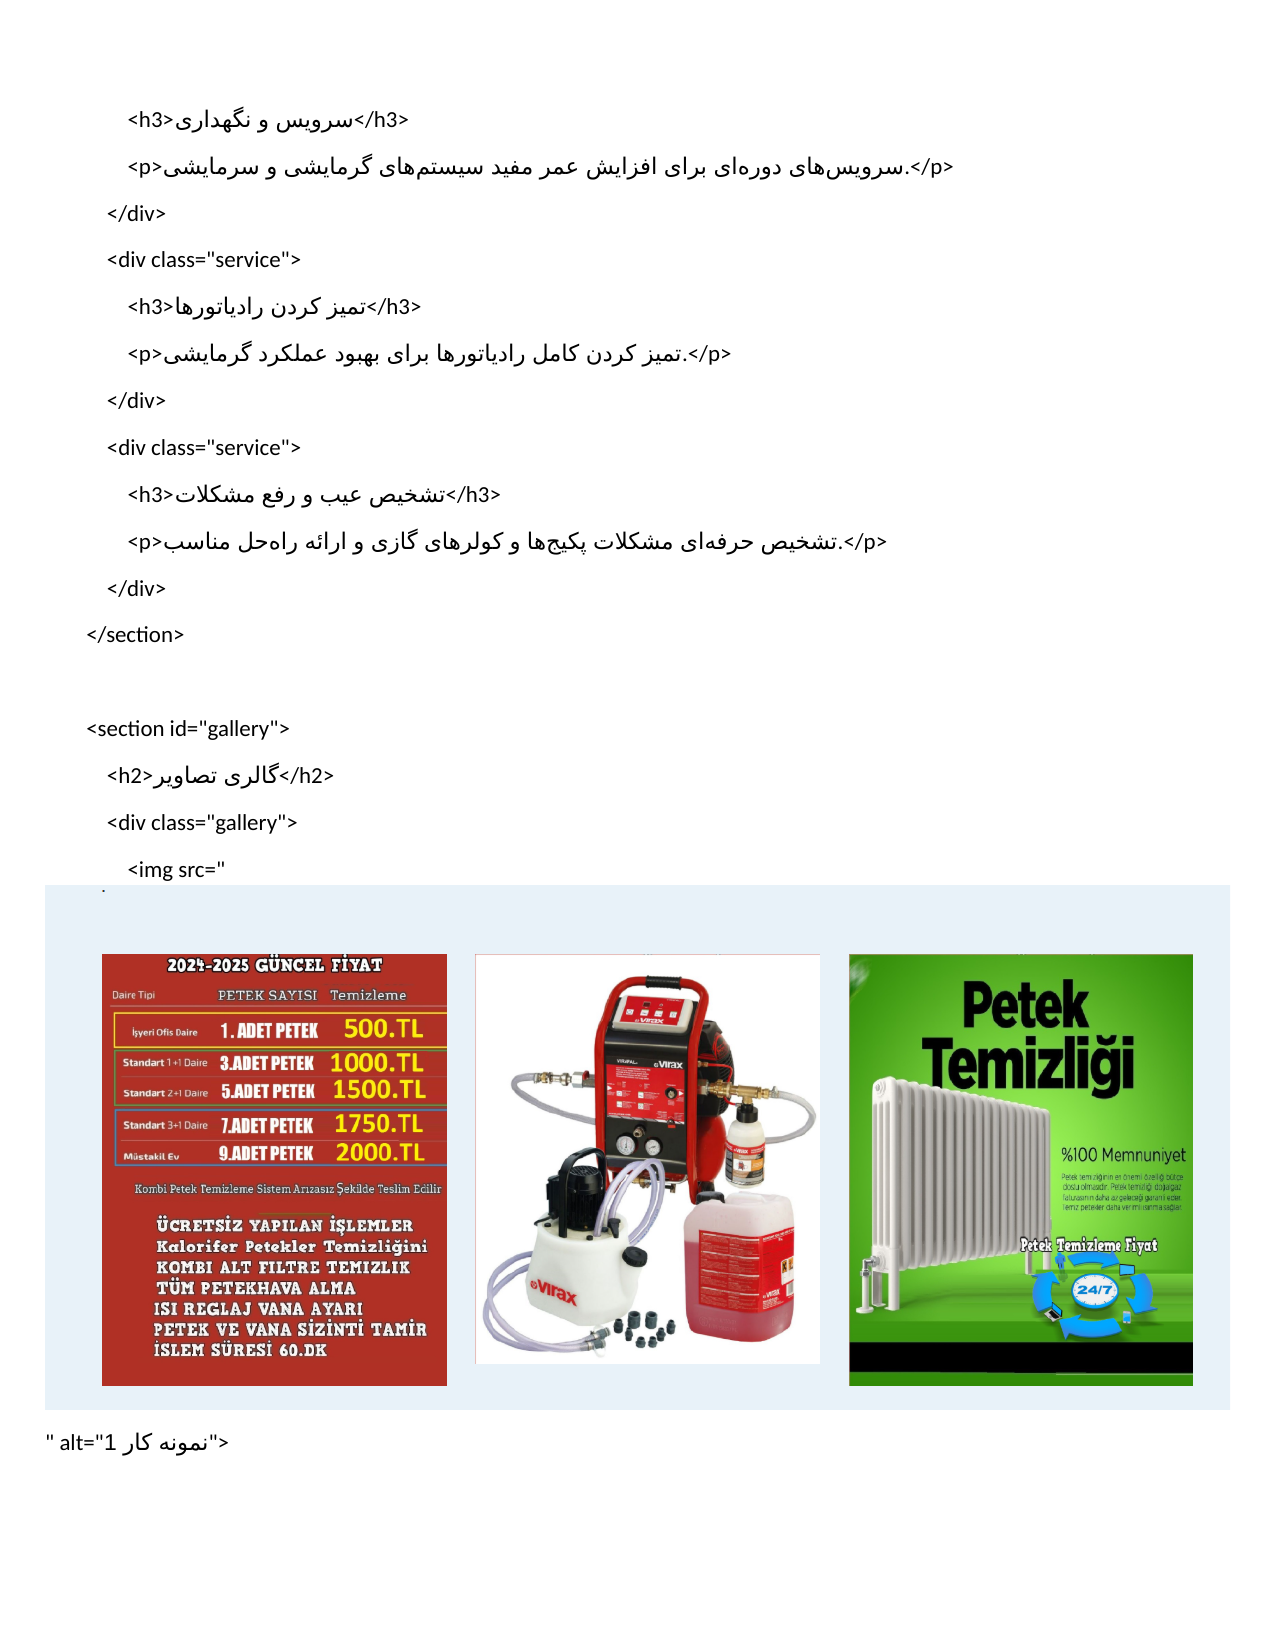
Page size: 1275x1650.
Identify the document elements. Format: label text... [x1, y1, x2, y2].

text <div class="service"> [45, 433, 1230, 461]
text <img src=" [45, 855, 1230, 885]
text </div> [45, 199, 1230, 227]
text <p>سرویس‌های دوره‌ای برای افزایش عمر مفید سیستم‌های گرمایشی و سرمایشی.</p> [45, 152, 1230, 180]
text <p>تشخیص حرفه‌ای مشکلات پکیج‌ها و کولرهای گازی و ارائه راه‌حل مناسب.</p> [45, 527, 1230, 555]
text <div class="gallery"> [45, 808, 1230, 836]
text </div> [45, 574, 1230, 602]
text <h3>تمیز کردن رادیاتورها</h3> [45, 292, 1230, 321]
text </div> [45, 386, 1230, 414]
text <h2>گالری تصاویر</h2> [45, 761, 1230, 789]
text <h3>تشخیص عیب و رفع مشکلات</h3> [45, 480, 1230, 508]
text <p>تمیز کردن کامل رادیاتورها برای بهبود عملکرد گرمایشی.</p> [45, 339, 1230, 367]
text <div class="service"> [45, 246, 1230, 274]
picture [45, 885, 1230, 1410]
text </section> [45, 621, 1230, 649]
text <section id="gallery"> [45, 714, 1230, 742]
text " alt="نمونه کار 1"> [45, 1428, 1230, 1456]
text <h3>سرویس و نگهداری</h3> [45, 105, 1230, 133]
